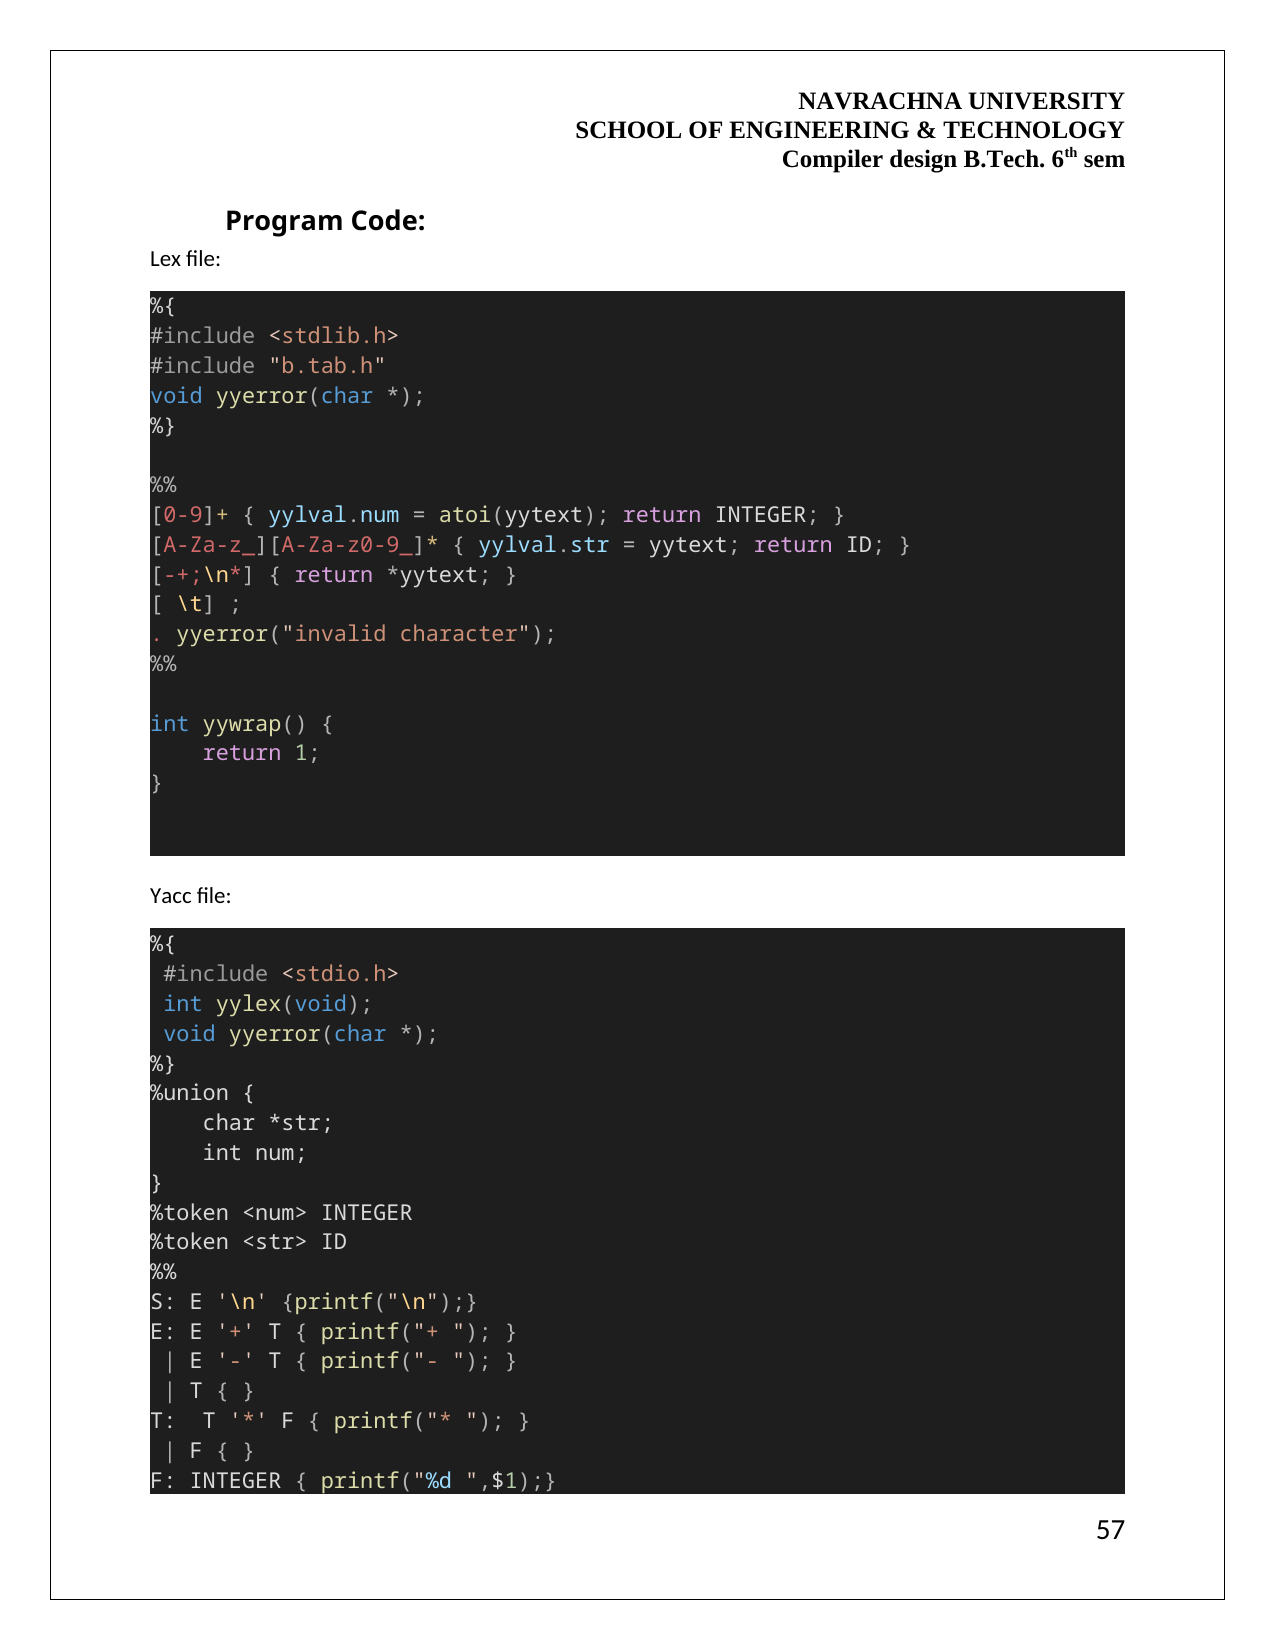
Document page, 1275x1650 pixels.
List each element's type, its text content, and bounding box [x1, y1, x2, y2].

text Yacc file: [150, 881, 1125, 909]
text [ \t] ; [150, 588, 1125, 618]
text %token <num> INTEGER [150, 1196, 1125, 1226]
text %{ [150, 928, 1125, 958]
text int yylex(void); [150, 988, 1125, 1018]
text int num; [150, 1137, 1125, 1167]
text | F { } [150, 1435, 1125, 1464]
text int yywrap() { [150, 708, 1125, 737]
subtitle Program Code: [225, 201, 1125, 238]
text E: E '+' T { printf("+ "); } [150, 1316, 1125, 1345]
text %} [150, 1047, 1125, 1077]
text Lex file: [150, 244, 1125, 272]
text #include "b.tab.h" [150, 350, 1125, 380]
text void yyerror(char *); [150, 380, 1125, 410]
text S: E '\n' {printf("\n");} [150, 1286, 1125, 1316]
text | E '-' T { printf("- "); } [150, 1345, 1125, 1375]
text #include <stdlib.h> [150, 320, 1125, 350]
text void yyerror(char *); [150, 1018, 1125, 1047]
text F: INTEGER { printf("%d ",$1);} [150, 1464, 1125, 1494]
text } [150, 767, 1125, 797]
text %union { [150, 1077, 1125, 1107]
text return 1; [150, 737, 1125, 767]
text %% [150, 469, 1125, 499]
text [A-Za-z_][A-Za-z0-9_]* { yylval.str = yytext; return ID; } [150, 529, 1125, 559]
text T: T '*' F { printf("* "); } [150, 1405, 1125, 1435]
text %% [150, 648, 1125, 678]
text %token <str> ID [150, 1226, 1125, 1256]
text %{ [150, 291, 1125, 320]
text . yyerror("invalid character"); [150, 618, 1125, 648]
text char *str; [150, 1107, 1125, 1137]
text [0-9]+ { yylval.num = atoi(yytext); return INTEGER; } [150, 499, 1125, 529]
text | T { } [150, 1375, 1125, 1405]
text %} [150, 410, 1125, 439]
text %% [150, 1256, 1125, 1286]
text } [150, 1167, 1125, 1196]
text #include <stdio.h> [150, 958, 1125, 988]
text [-+;\n*] { return *yytext; } [150, 559, 1125, 588]
